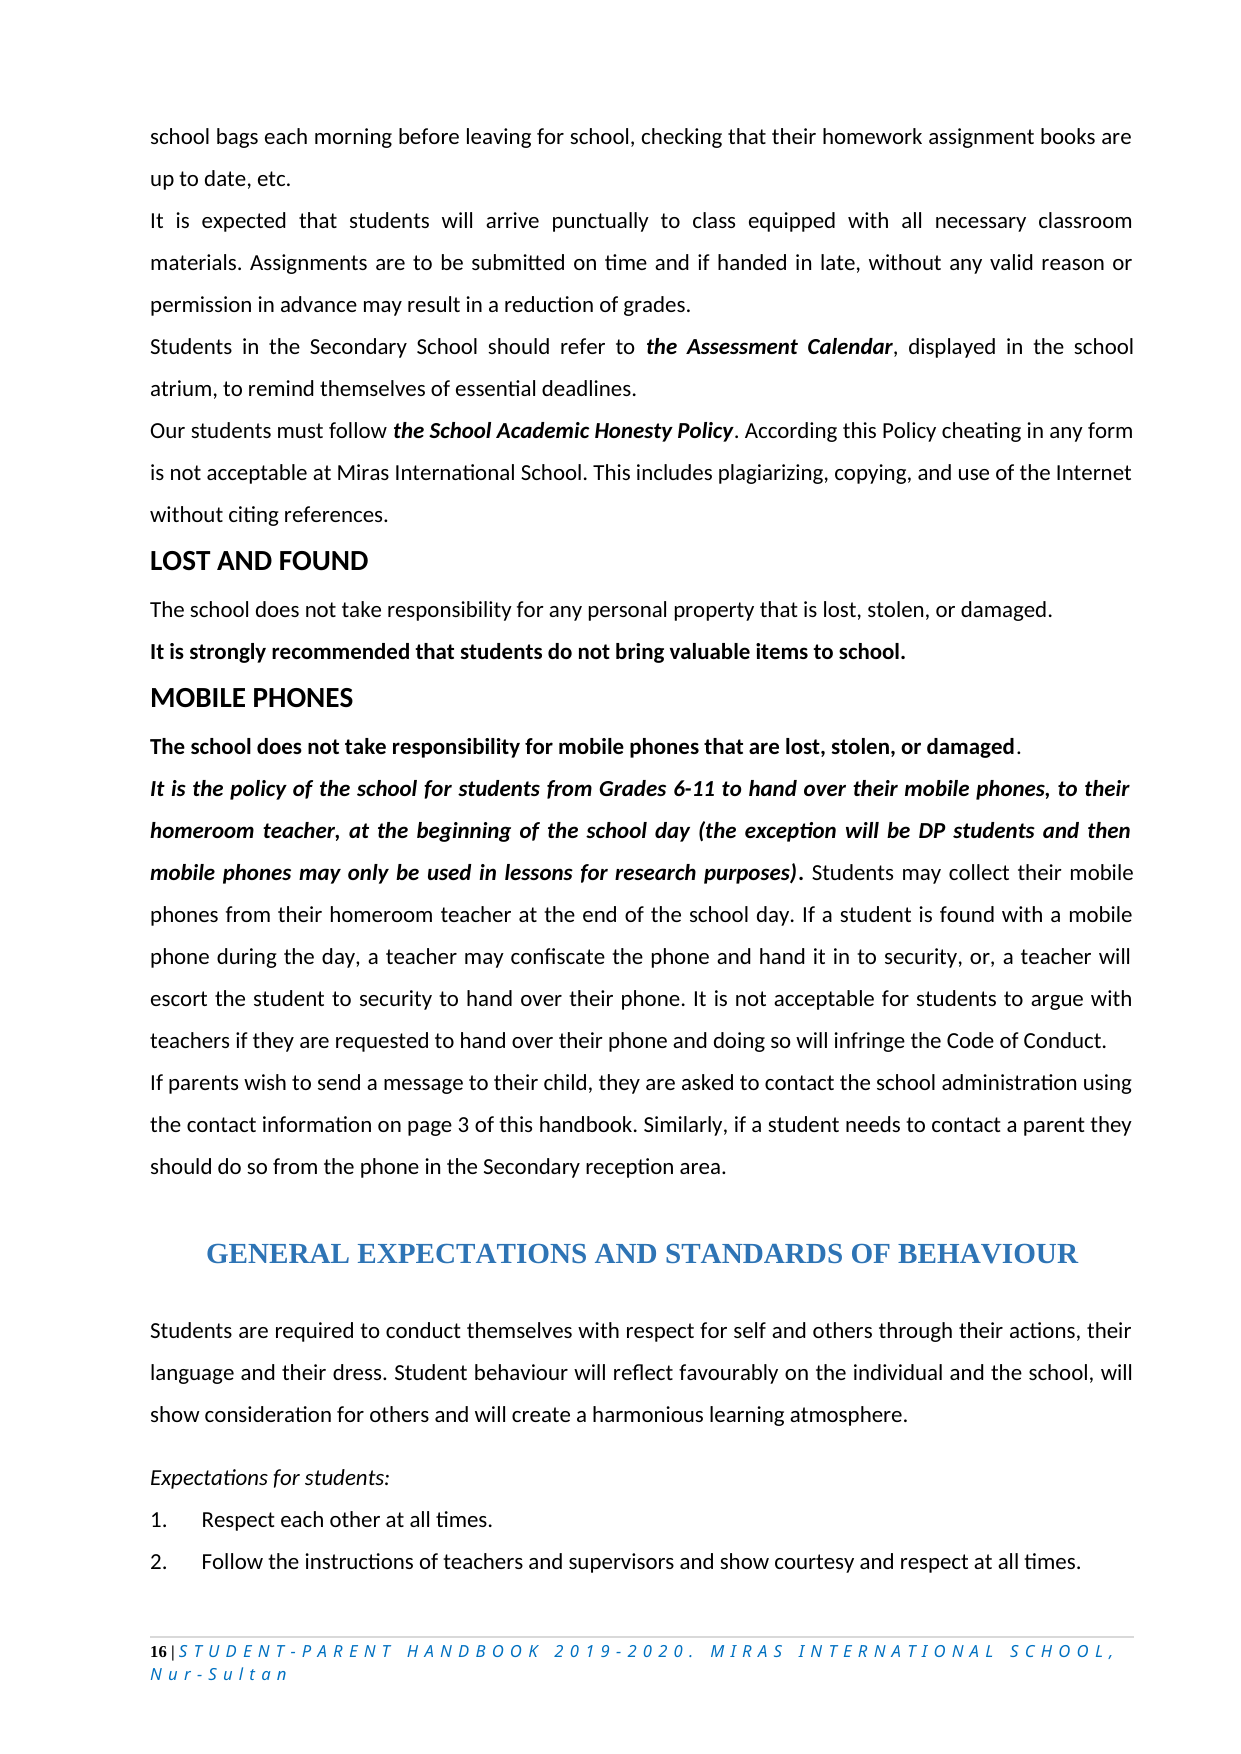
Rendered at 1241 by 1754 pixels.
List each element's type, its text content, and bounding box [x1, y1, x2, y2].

text The school does not take responsibility for mobile phones that are lost, stolen, or damaged. [150, 732, 1134, 761]
text MOBILE PHONES [150, 679, 1134, 715]
text LOST AND FOUND [150, 542, 1134, 577]
text It is expected that students will arrive punctually to class equipped with all necessary classroom materials. Assignments are to be submitted on time and if handed in late, without any valid reason or permission in advance may result in a reduction of grades. [150, 206, 1134, 318]
text Students are required to conduct themselves with respect for self and others through their actions, their language and their dress. Student behaviour will reflect favourably on the individual and the school, will show consideration for others and will create a harmonious learning atmosphere. [150, 1316, 1134, 1428]
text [150, 122, 1134, 192]
subtitle GENERAL EXPECTATIONS AND STANDARDS OF BEHAVIOUR [150, 1236, 1134, 1270]
text Our students must follow the School Academic Honesty Policy. According this Policy cheating in any form is not acceptable at Miras International School. This includes plagiarizing, copying, and use of the Internet without citing references. [150, 416, 1134, 528]
text If parents wish to send a message to their child, they are asked to contact the school administration using the contact information on page 3 of this handbook. Similarly, if a student needs to contact a parent they should do so from the phone in the Secondary reception area. [150, 1068, 1134, 1180]
list Respect each other at all times. [150, 1505, 1134, 1533]
list Follow the instructions of teachers and supervisors and show courtesy and respect at all times. [150, 1547, 1134, 1575]
text Expectations for students: [150, 1463, 1134, 1491]
text Students in the Secondary School should refer to the Assessment Calendar, displayed in the school atrium, to remind themselves of essential deadlines. [150, 332, 1134, 402]
text It is strongly recommended that students do not bring valuable items to school. [150, 637, 1134, 665]
text The school does not take responsibility for any personal property that is lost, stolen, or damaged. [150, 595, 1134, 623]
text It is the policy of the school for students from Grades 6-11 to hand over their mobile phones, to their homeroom teacher, at the beginning of the school day (the exception will be DP students and then mobile phones may only be used in lessons for research purposes). Students may collect their mobile phones from their homeroom teacher at the end of the school day. If a student is found with a mobile phone during the day, a teacher may confiscate the phone and hand it in to security, or, a teacher will escort the student to security to hand over their phone. It is not acceptable for students to argue with teachers if they are requested to hand over their phone and doing so will infringe the Code of Conduct. [150, 774, 1134, 1054]
